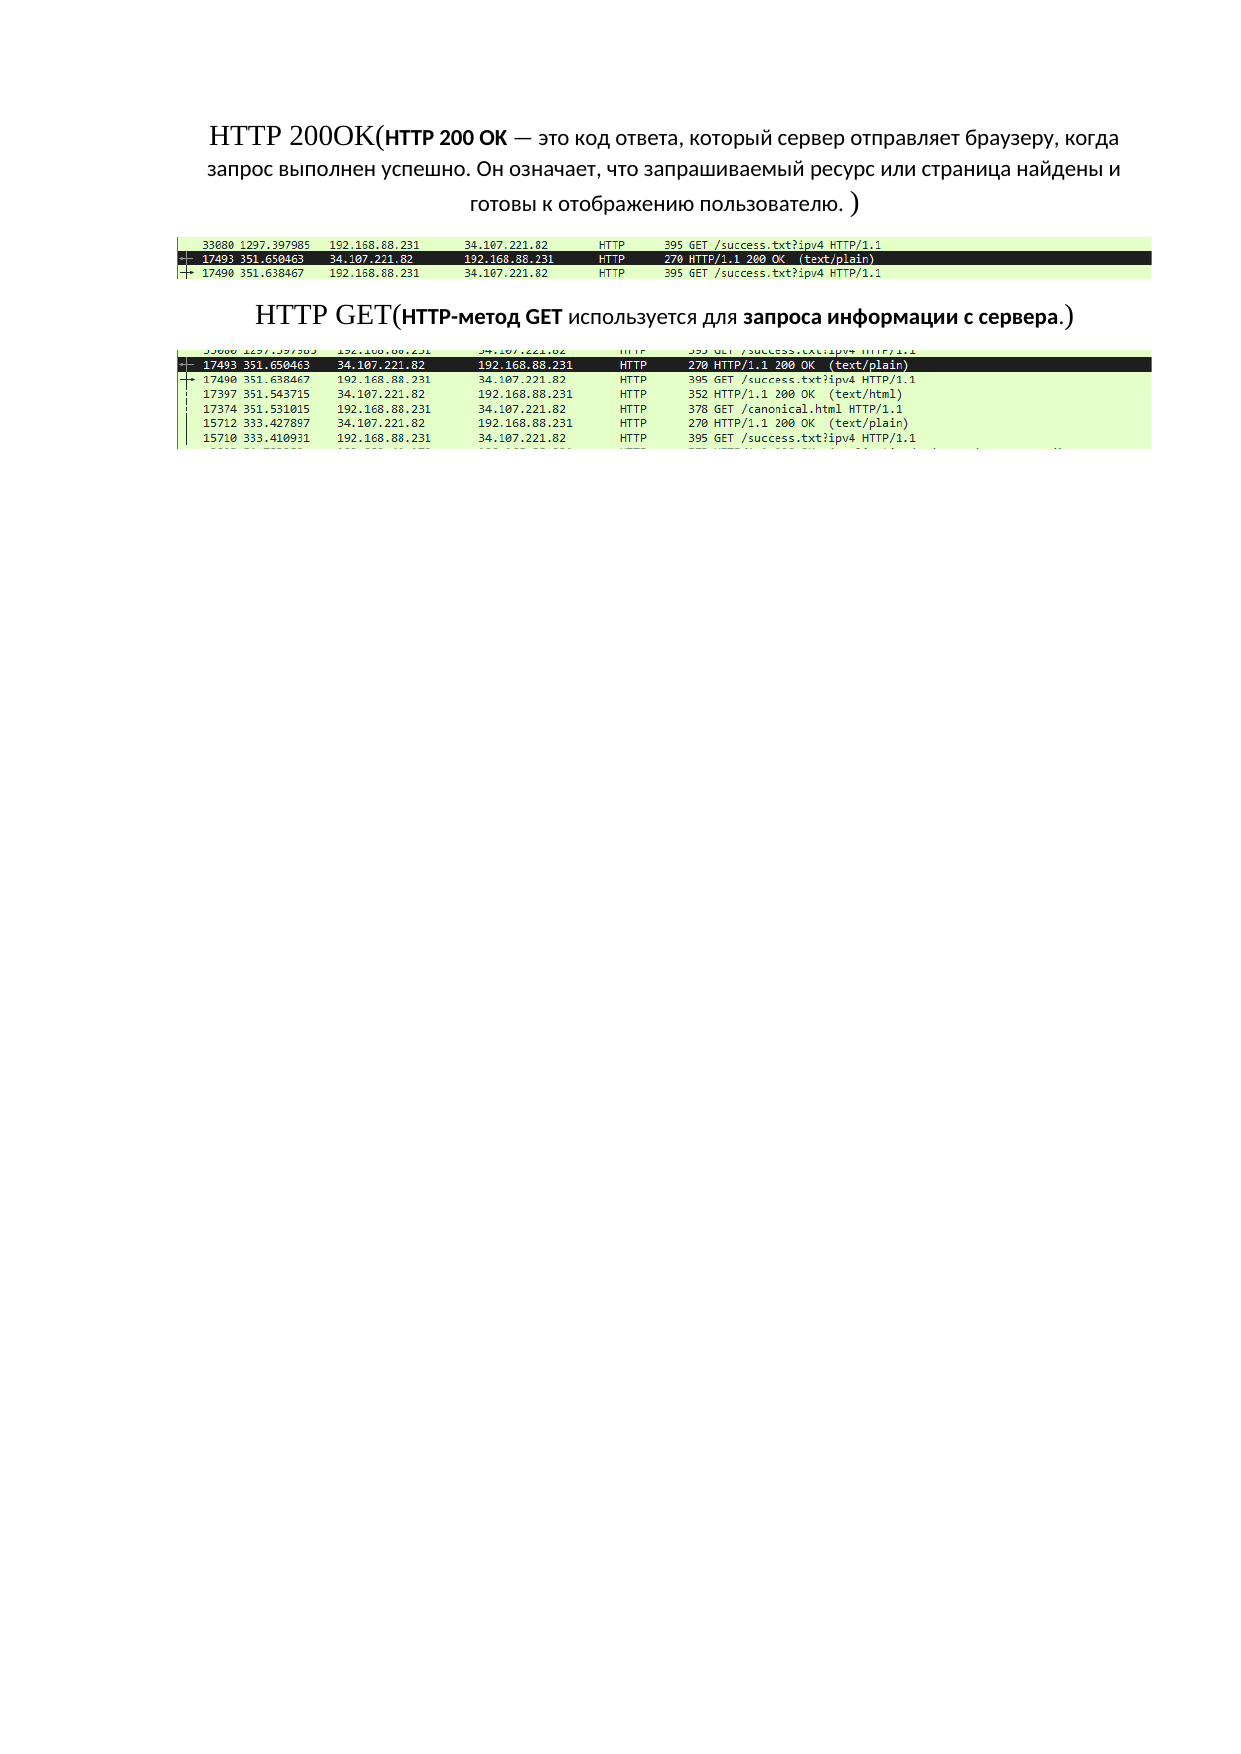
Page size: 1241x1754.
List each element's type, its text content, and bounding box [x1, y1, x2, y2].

picture [177, 295, 1152, 337]
list Отправитель посылает сегмент с флагом ACK, завершая установку соединения. [215, 118, 1152, 147]
text HTTP 200OK(HTTP 200 OK — это код ответа, который сервер отправляет браузеру, когда запрос выполнен успешно. Он означает, что запрашиваемый ресурс или страница найдены и готовы к отображению пользователю. ) [177, 176, 1152, 276]
picture [177, 408, 1152, 507]
text HTTP GET(HTTP-метод GET используется для запроса информации с сервера.) [177, 355, 1152, 389]
